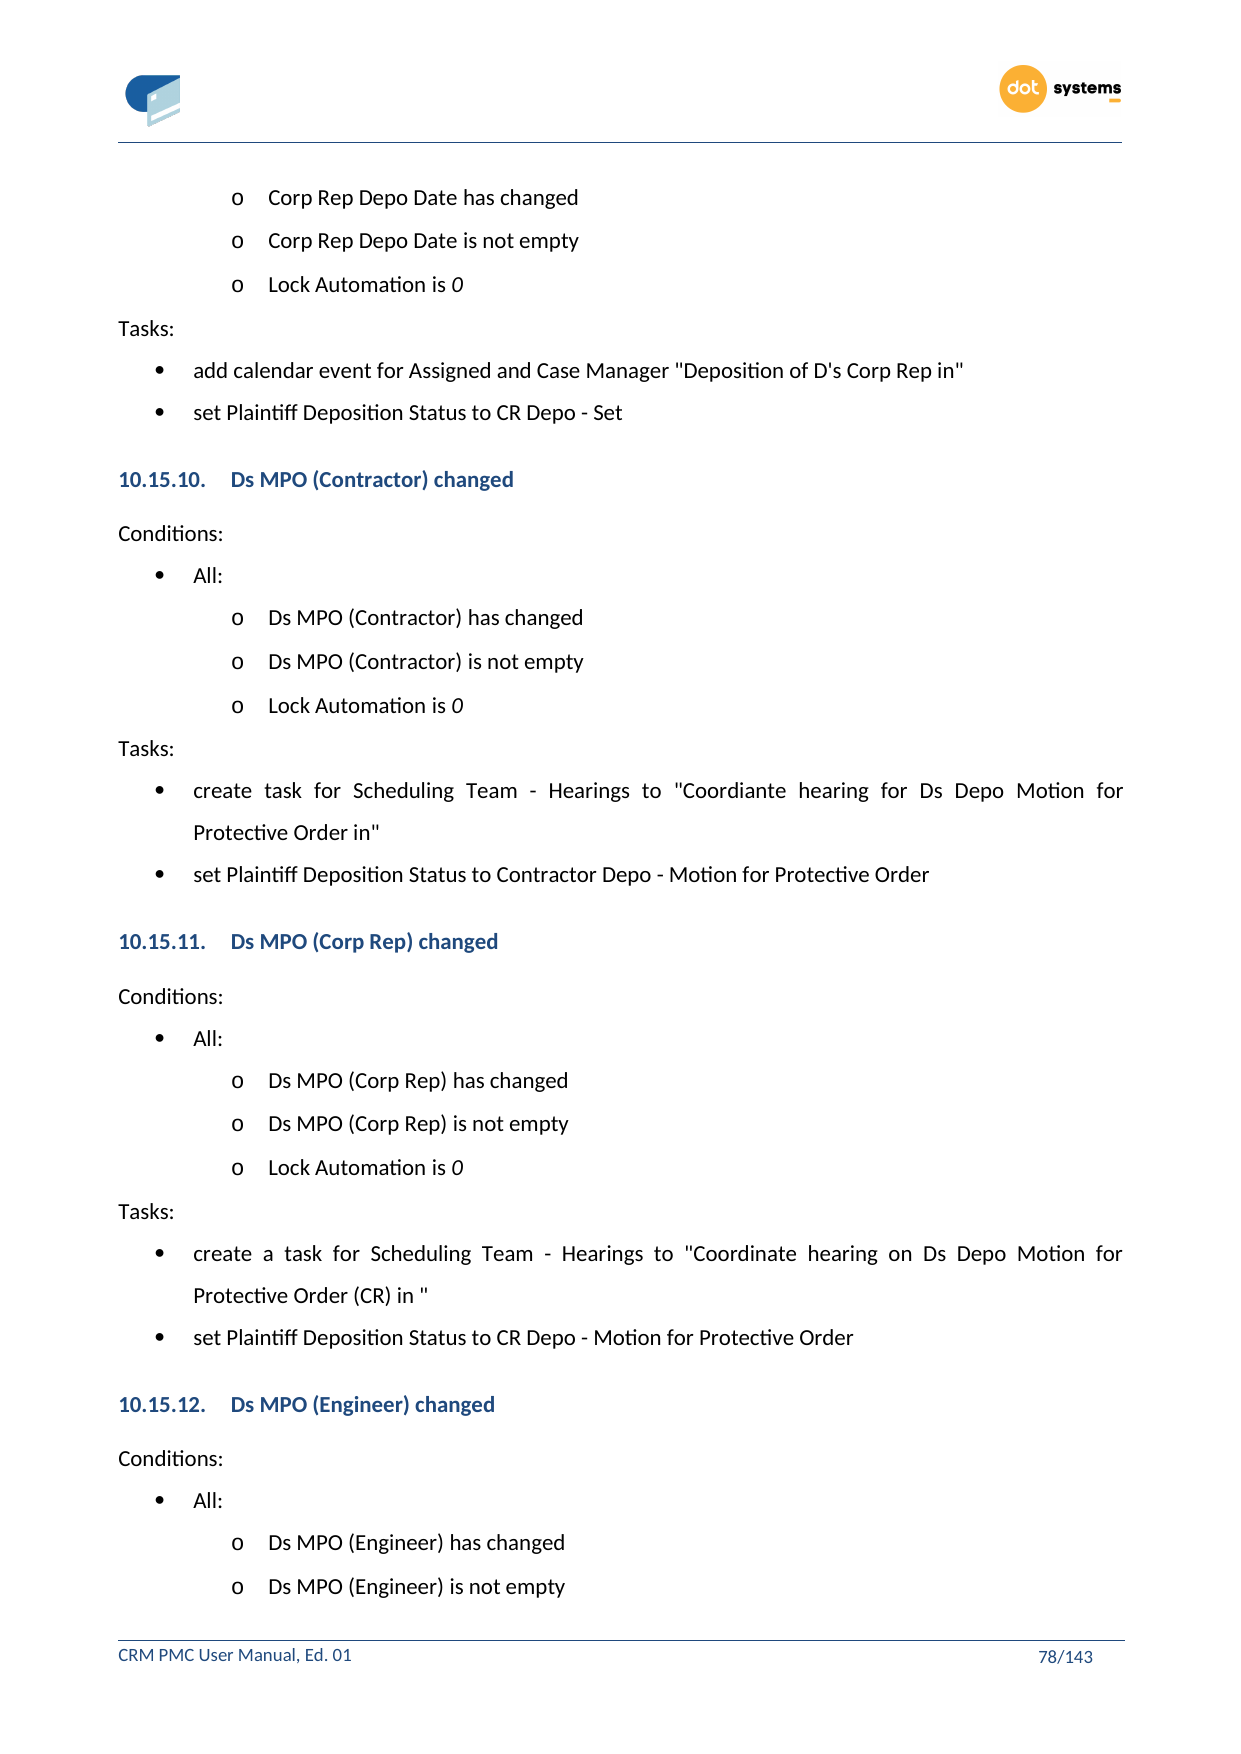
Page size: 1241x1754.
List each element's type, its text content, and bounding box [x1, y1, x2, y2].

list All: [156, 1486, 1125, 1514]
list Lock Automation is 0 [231, 270, 1125, 299]
text Tasks: [118, 314, 1125, 342]
list Ds MPO (Engineer) is not empty [231, 1572, 1125, 1601]
text Tasks: [118, 1197, 1125, 1225]
picture [122, 73, 183, 130]
list set Plaintiff Deposition Status to CR Depo - Motion for Protective Order [156, 1323, 1125, 1351]
picture [998, 61, 1122, 117]
list Lock Automation is 0 [231, 691, 1125, 720]
text Conditions: [118, 1444, 1125, 1472]
list Corp Rep Depo Date is not empty [231, 226, 1125, 256]
list Ds MPO (Contractor) has changed [231, 603, 1125, 632]
text Ds MPO (Contractor) changed [118, 465, 1125, 493]
list Corp Rep Depo Date has changed [231, 183, 1125, 212]
list Ds MPO (Contractor) is not empty [231, 647, 1125, 676]
list Lock Automation is 0 [231, 1153, 1125, 1182]
list All: [156, 1024, 1125, 1052]
text Ds MPO (Corp Rep) changed [118, 927, 1125, 955]
list create task for Scheduling Team - Hearings to "Coordiante hearing for Ds Depo Motion for Protective Order in" [156, 776, 1125, 846]
list Ds MPO (Corp Rep) is not empty [231, 1109, 1125, 1139]
text Conditions: [118, 982, 1125, 1010]
list create a task for Scheduling Team - Hearings to "Coordinate hearing on Ds Depo Motion for Protective Order (CR) in " [156, 1239, 1125, 1309]
list Ds MPO (Engineer) has changed [231, 1528, 1125, 1558]
text Ds MPO (Engineer) changed [118, 1390, 1125, 1418]
text Conditions: [118, 519, 1125, 547]
list set Plaintiff Deposition Status to Contractor Depo - Motion for Protective Order [156, 860, 1125, 888]
list set Plaintiff Deposition Status to CR Depo - Set [156, 398, 1125, 426]
list All: [156, 561, 1125, 589]
list Ds MPO (Corp Rep) has changed [231, 1066, 1125, 1095]
text Tasks: [118, 734, 1125, 762]
list add calendar event for Assigned and Case Manager "Deposition of D's Corp Rep in" [156, 356, 1125, 384]
